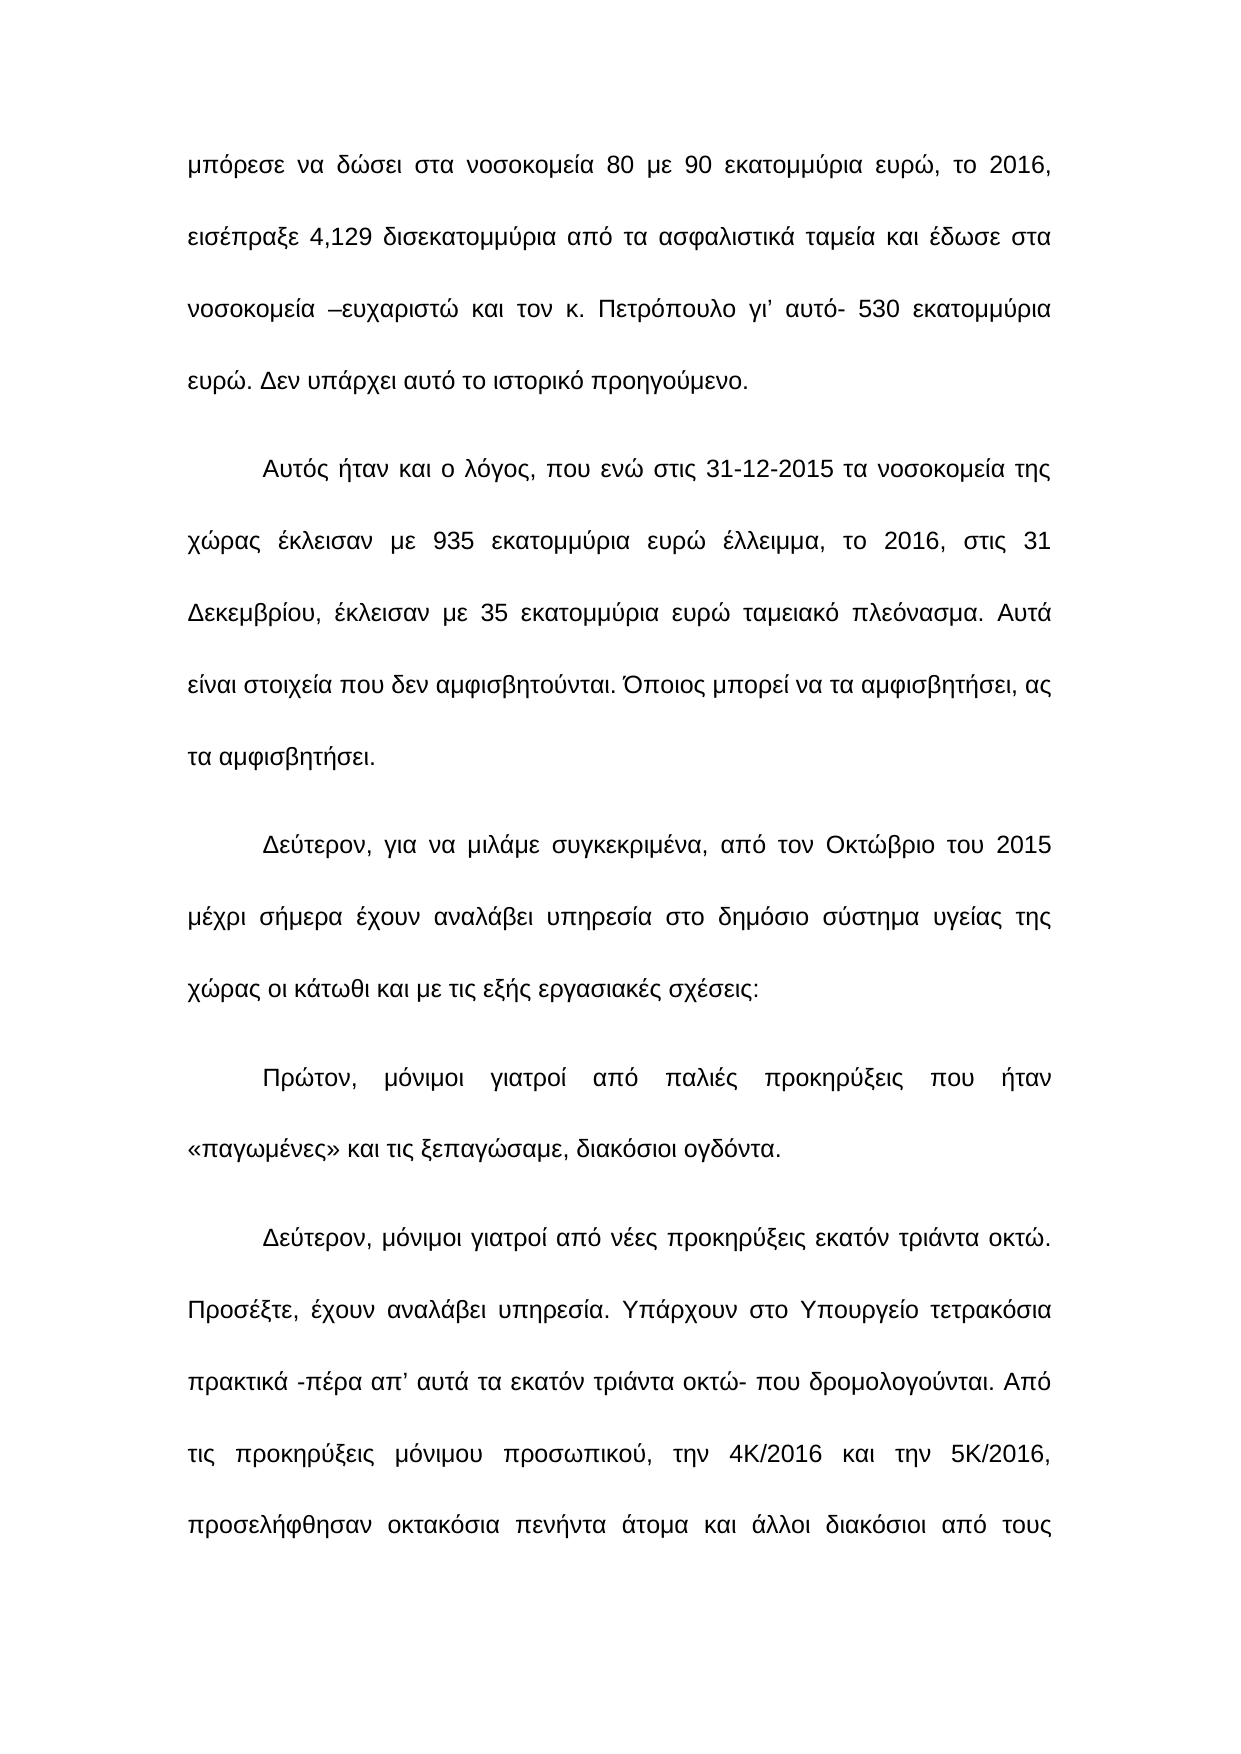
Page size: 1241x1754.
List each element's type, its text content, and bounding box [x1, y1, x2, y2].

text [187, 1223, 1053, 1539]
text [187, 150, 1053, 394]
text Αυτός ήταν και ο λόγος, που ενώ στις 31-12-2015 τα νοσοκομεία της χώρας έκλεισαν με 935 εκατομμύρια ευρώ έλλειμμα, το 2016, στις 31 Δεκεμβρίου, έκλεισαν με 35 εκατομμύρια ευρώ ταμειακό πλεόνασμα. Αυτά είναι στοιχεία που δεν αμφισβητούνται. Όποιος μπορεί να τα αμφισβητήσει, ας τα αμφισβητήσει. [187, 454, 1053, 770]
text Δεύτερον, για να μιλάμε συγκεκριμένα, από τον Οκτώβριο του 2015 μέχρι σήμερα έχουν αναλάβει υπηρεσία στο δημόσιο σύστημα υγείας της χώρας οι κάτωθι και με τις εξής εργασιακές σχέσεις: [187, 830, 1053, 1003]
text Πρώτον, μόνιμοι γιατροί από παλιές προκηρύξεις που ήταν «παγωμένες» και τις ξεπαγώσαμε, διακόσιοι ογδόντα. [187, 1062, 1053, 1163]
